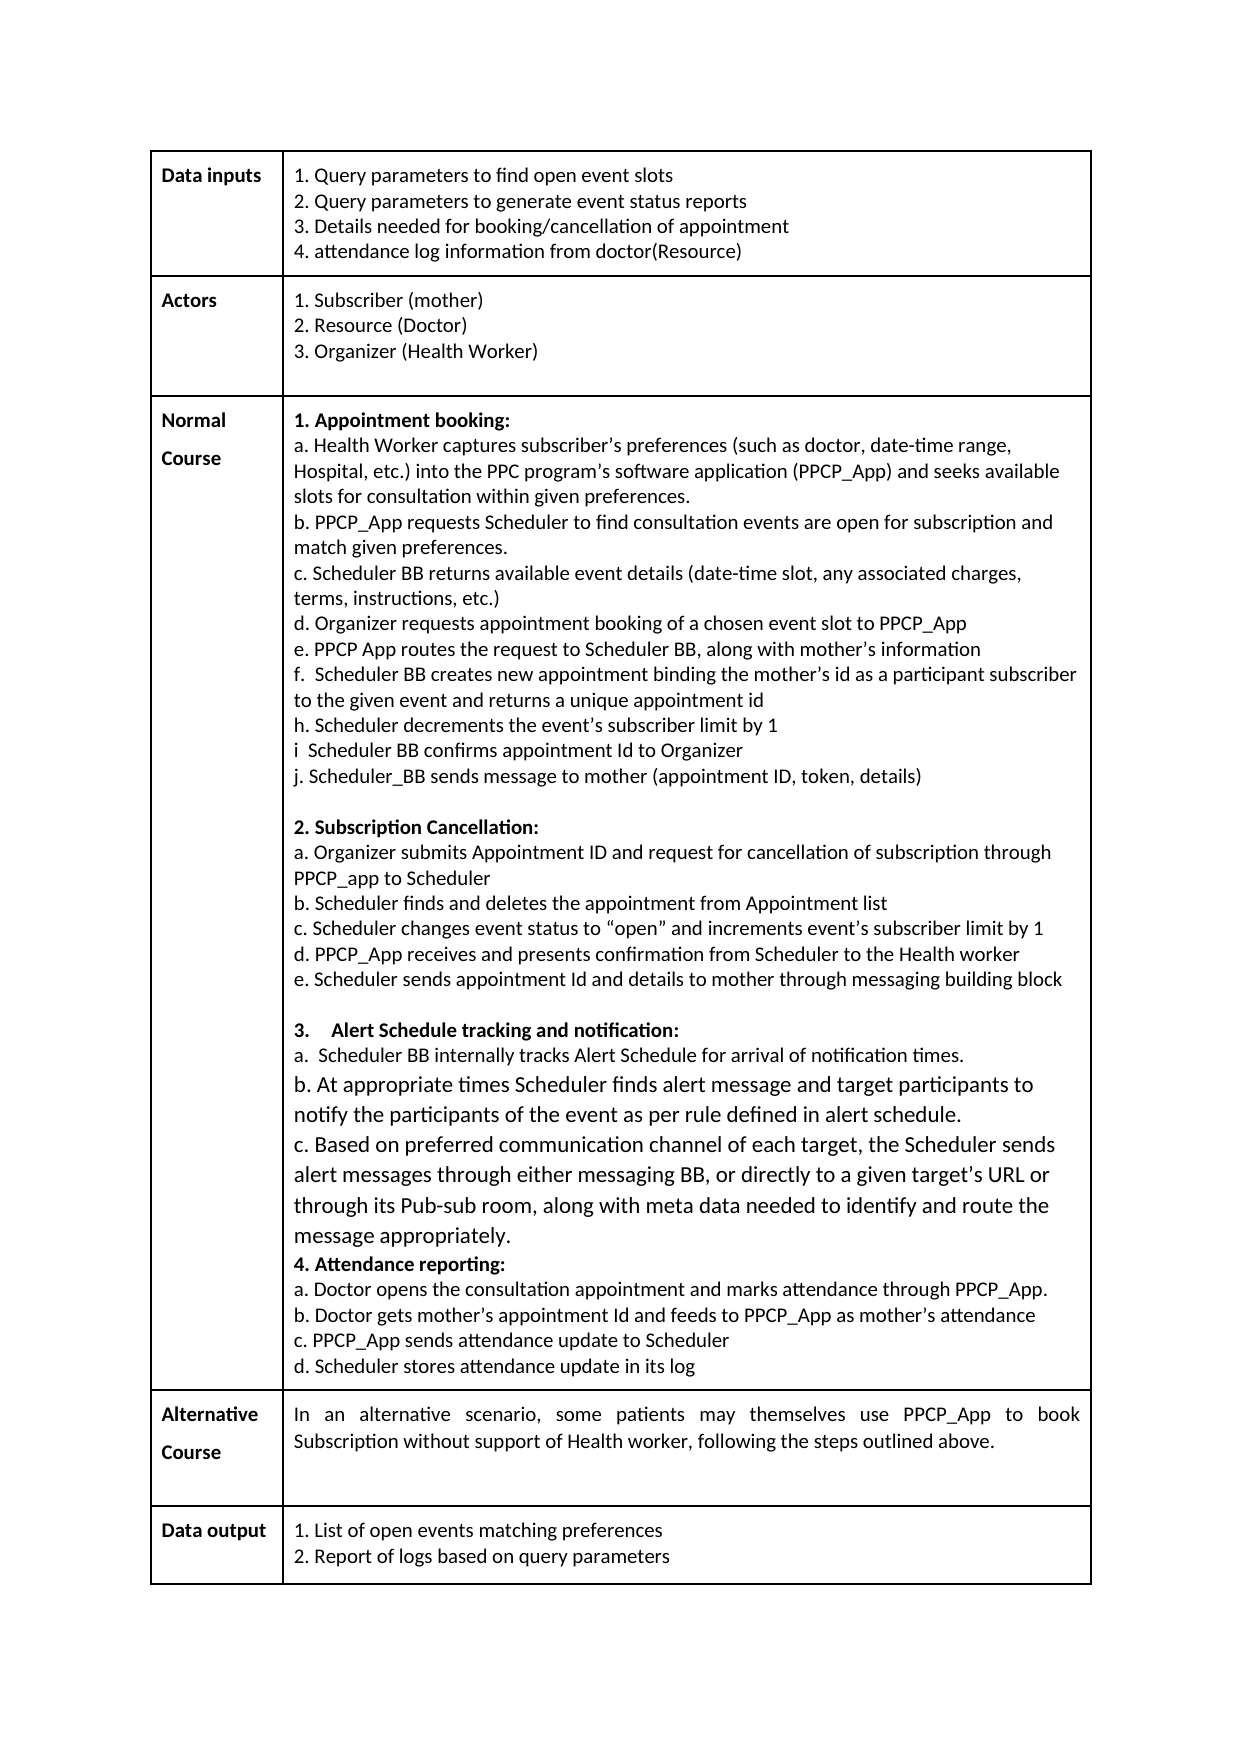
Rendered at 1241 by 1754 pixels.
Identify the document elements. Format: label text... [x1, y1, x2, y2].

table_cell Data output [152, 1507, 282, 1583]
table_cell Alternative Course [152, 1391, 282, 1505]
table_cell Data inputs [152, 152, 282, 274]
table_cell Normal Course [152, 397, 282, 1389]
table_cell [284, 1507, 1090, 1583]
table_cell 1. Query parameters to find open event slots 2. Query parameters to generate event status reports 3. Details needed for booking/cancellation of appointment 4. attendance log information from doctor(Resource) [284, 152, 1090, 274]
table_cell 1. Appointment booking: a. Health Worker captures subscriber’s preferences (such as doctor, date-time range, Hospital, etc.) into the PPC program’s software application (PPCP_App) and seeks available slots for consultation within given preferences. b. PPCP_App requests Scheduler to find consultation events are open for subscription and match given preferences. c. Scheduler BB returns available event details (date-time slot, any associated charges, terms, instructions, etc.) d. Organizer requests appointment booking of a chosen event slot to PPCP_App e. PPCP App routes the request to Scheduler BB, along with mother’s information f. Scheduler BB creates new appointment binding the mother’s id as a participant subscriber to the given event and returns a unique appointment id h. Scheduler decrements the event’s subscriber limit by 1 i Scheduler BB confirms appointment Id to Organizer j. Scheduler_BB sends message to mother (appointment ID, token, details) 2. Subscription Cancellation: a. Organizer submits Appointment ID and request for cancellation of subscription through PPCP_app to Scheduler b. Scheduler finds and deletes the appointment from Appointment list c. Scheduler changes event status to “open” and increments event’s subscriber limit by 1 d. PPCP_App receives and presents confirmation from Scheduler to the Health worker e. Scheduler sends appointment Id and details to mother through messaging building block Alert Schedule tracking and notification: a. Scheduler BB internally tracks Alert Schedule for arrival of notification times. b. At appropriate times Scheduler finds alert message and target participants to notify the participants of the event as per rule defined in alert schedule. c. Based on preferred communication channel of each target, the Scheduler sends alert messages through either messaging BB, or directly to a given target’s URL or through its Pub-sub room, along with meta data needed to identify and route the message appropriately. 4. Attendance reporting: a. Doctor opens the consultation appointment and marks attendance through PPCP_App. b. Doctor gets mother’s appointment Id and feeds to PPCP_App as mother’s attendance c. PPCP_App sends attendance update to Scheduler d. Scheduler stores attendance update in its log [284, 397, 1090, 1389]
table_cell 1. Subscriber (mother) 2. Resource (Doctor) 3. Organizer (Health Worker) [284, 277, 1090, 395]
table_cell Actors [152, 277, 282, 395]
table_cell In an alternative scenario, some patients may themselves use PPCP_App to book Subscription without support of Health worker, following the steps outlined above. [284, 1391, 1090, 1505]
